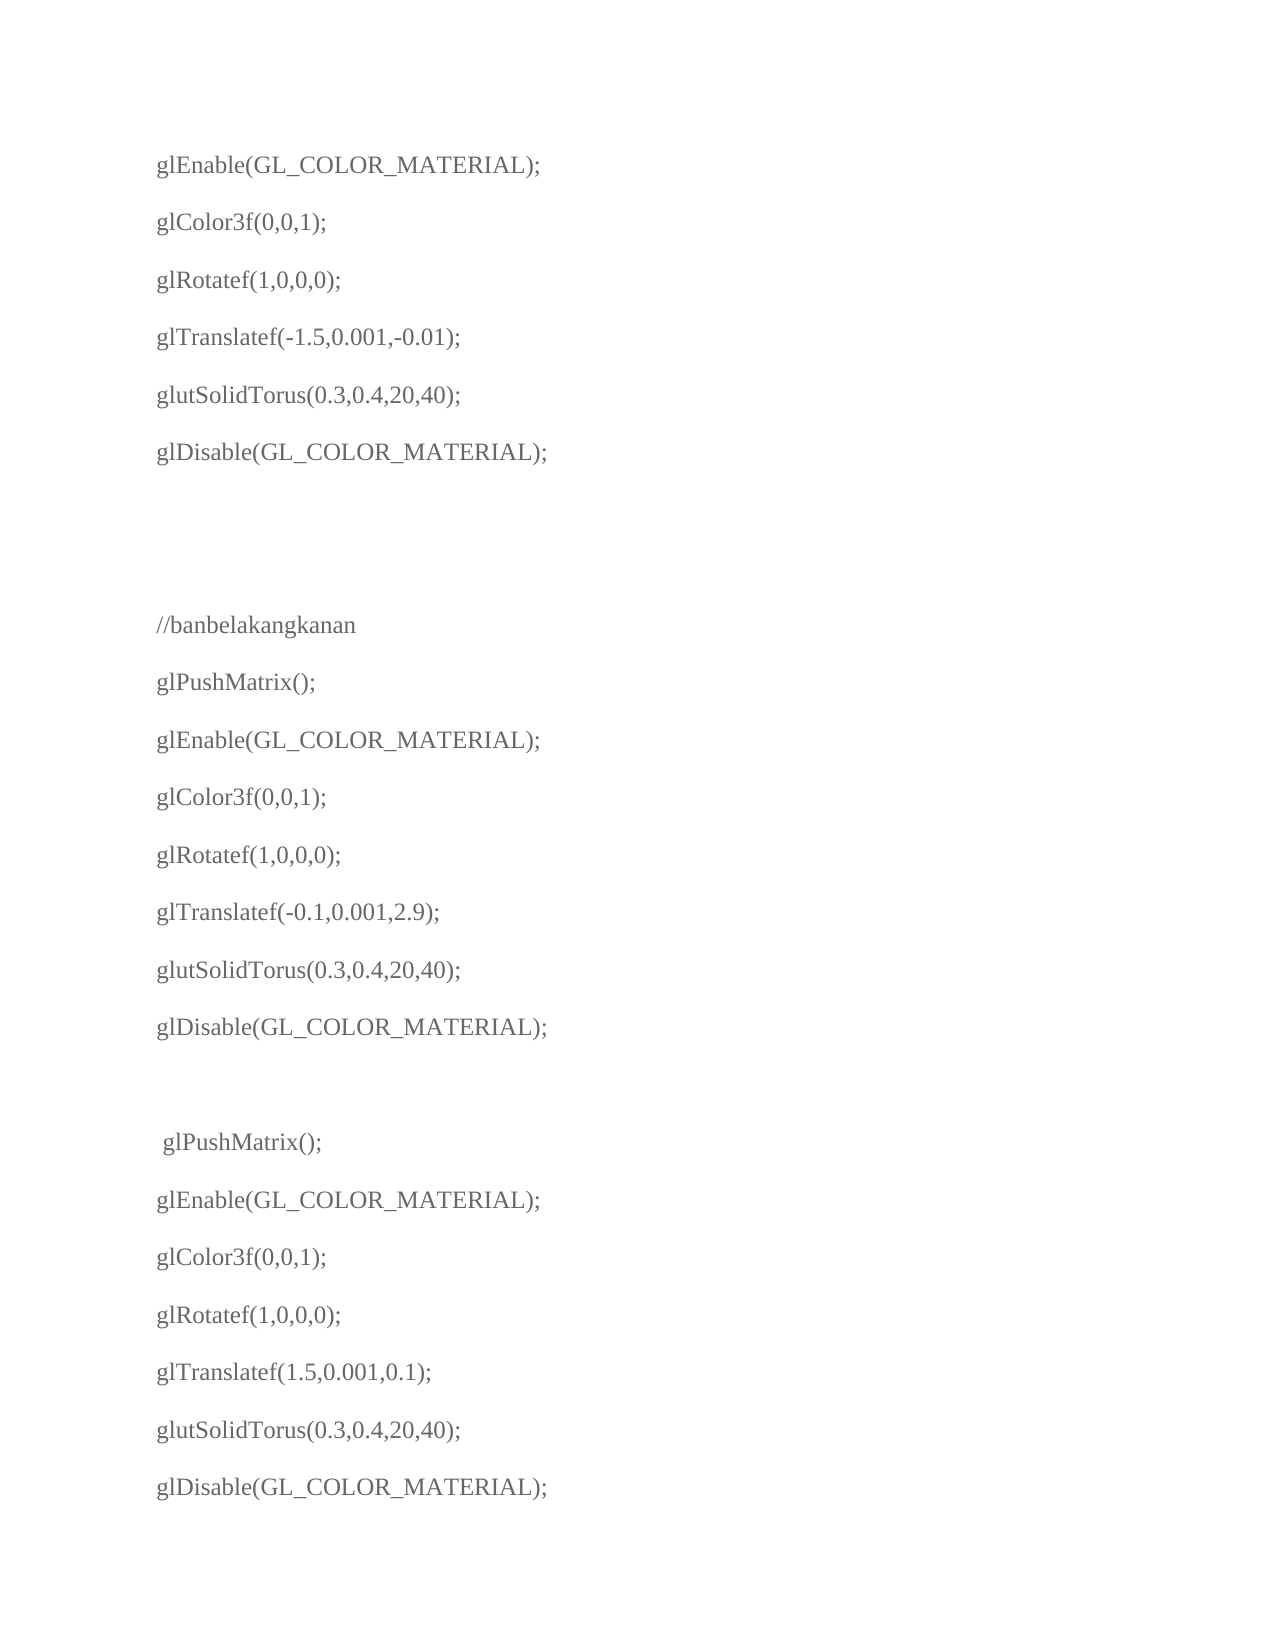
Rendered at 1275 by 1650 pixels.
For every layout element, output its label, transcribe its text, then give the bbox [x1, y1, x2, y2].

text glTranslatef(-1.5,0.001,-0.01); [150, 322, 1125, 351]
text glTranslatef(-0.1,0.001,2.9); [150, 897, 1125, 926]
text glColor3f(0,0,1); [150, 207, 1125, 236]
text glColor3f(0,0,1); [150, 1242, 1125, 1271]
text //banbelakangkanan [150, 610, 1125, 639]
text glRotatef(1,0,0,0); [150, 265, 1125, 294]
text glutSolidTorus(0.3,0.4,20,40); [150, 380, 1125, 409]
text glutSolidTorus(0.3,0.4,20,40); [150, 955, 1125, 984]
text glColor3f(0,0,1); [150, 782, 1125, 811]
text glutSolidTorus(0.3,0.4,20,40); [150, 1415, 1125, 1444]
text glEnable(GL_COLOR_MATERIAL); [150, 1185, 1125, 1214]
text glTranslatef(1.5,0.001,0.1); [150, 1357, 1125, 1386]
text glEnable(GL_COLOR_MATERIAL); [150, 725, 1125, 754]
text glPushMatrix(); [150, 667, 1125, 696]
text glDisable(GL_COLOR_MATERIAL); [150, 1472, 1125, 1501]
text glDisable(GL_COLOR_MATERIAL); [150, 437, 1125, 466]
text glRotatef(1,0,0,0); [150, 840, 1125, 869]
text glRotatef(1,0,0,0); [150, 1300, 1125, 1329]
text glPushMatrix(); [150, 1127, 1125, 1156]
text glDisable(GL_COLOR_MATERIAL); [150, 1012, 1125, 1041]
text glEnable(GL_COLOR_MATERIAL); [150, 150, 1125, 179]
